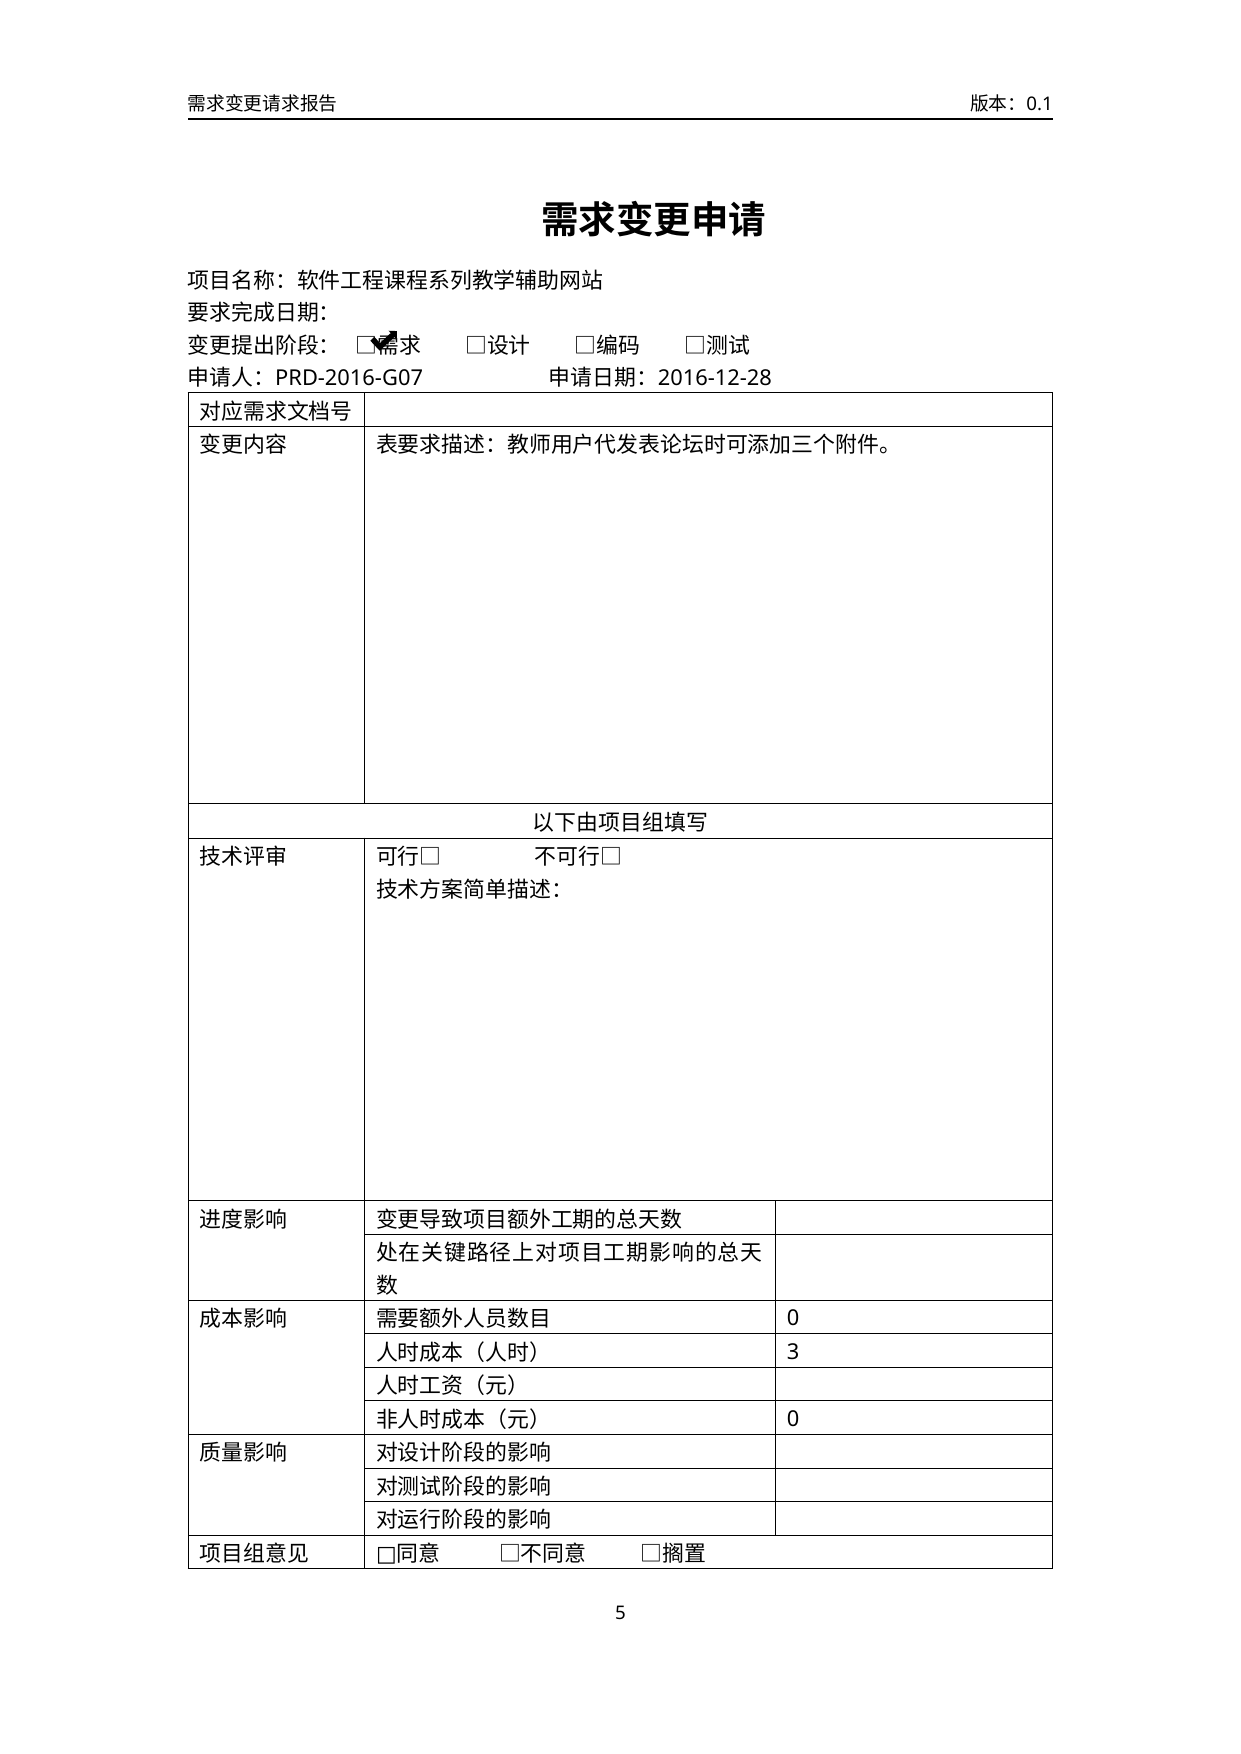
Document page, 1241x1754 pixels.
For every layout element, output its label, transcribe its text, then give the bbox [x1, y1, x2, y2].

table_cell 3 [776, 1334, 1052, 1367]
table_cell 质量影响 [189, 1435, 364, 1534]
table_cell 0 [776, 1301, 1052, 1333]
text 申请人：PRD-2016-G07 申请日期：2016-12-28 [187, 360, 1053, 392]
table_cell 进度影响 [189, 1201, 364, 1300]
table_cell 非人时成本（元） [365, 1401, 775, 1434]
table_cell [776, 1469, 1052, 1501]
text 要求完成日期： [187, 295, 1053, 327]
table_cell 对设计阶段的影响 [365, 1435, 775, 1467]
table_cell [776, 1435, 1052, 1467]
table_cell 对运行阶段的影响 [365, 1502, 775, 1534]
text 变更提出阶段： □需求 □设计 □编码 □测试 [187, 327, 1053, 360]
table_cell 可行□ 不可行□ 技术方案简单描述： [365, 839, 1052, 1200]
table_cell 人时工资（元） [365, 1368, 775, 1400]
table_cell 技术评审 [189, 839, 364, 1200]
table_cell [776, 1235, 1052, 1300]
table_cell 人时成本（人时） [365, 1334, 775, 1367]
text 项目名称：软件工程课程系列教学辅助网站 [187, 262, 1053, 295]
table_cell 处在关键路径上对项目工期影响的总天数 [365, 1235, 775, 1300]
table_cell [776, 1368, 1052, 1400]
table_cell □同意 □不同意 □搁置 [365, 1536, 1052, 1568]
table_cell 变更内容 [189, 427, 364, 803]
table_cell 表要求描述：教师用户代发表论坛时可添加三个附件。 [365, 427, 1052, 803]
title 需求变更申请 [187, 185, 1053, 250]
table_cell 变更导致项目额外工期的总天数 [365, 1201, 775, 1234]
table_cell [776, 1502, 1052, 1534]
table_header 对应需求文档号 [189, 393, 364, 426]
table_cell 项目组意见 [189, 1536, 364, 1568]
table_cell 需要额外人员数目 [365, 1301, 775, 1333]
table_cell 成本影响 [189, 1301, 364, 1434]
table_cell [776, 1201, 1052, 1234]
table_cell 对测试阶段的影响 [365, 1469, 775, 1501]
table_header [365, 393, 1052, 426]
table_cell 以下由项目组填写 [189, 804, 1052, 838]
table_cell 0 [776, 1401, 1052, 1434]
